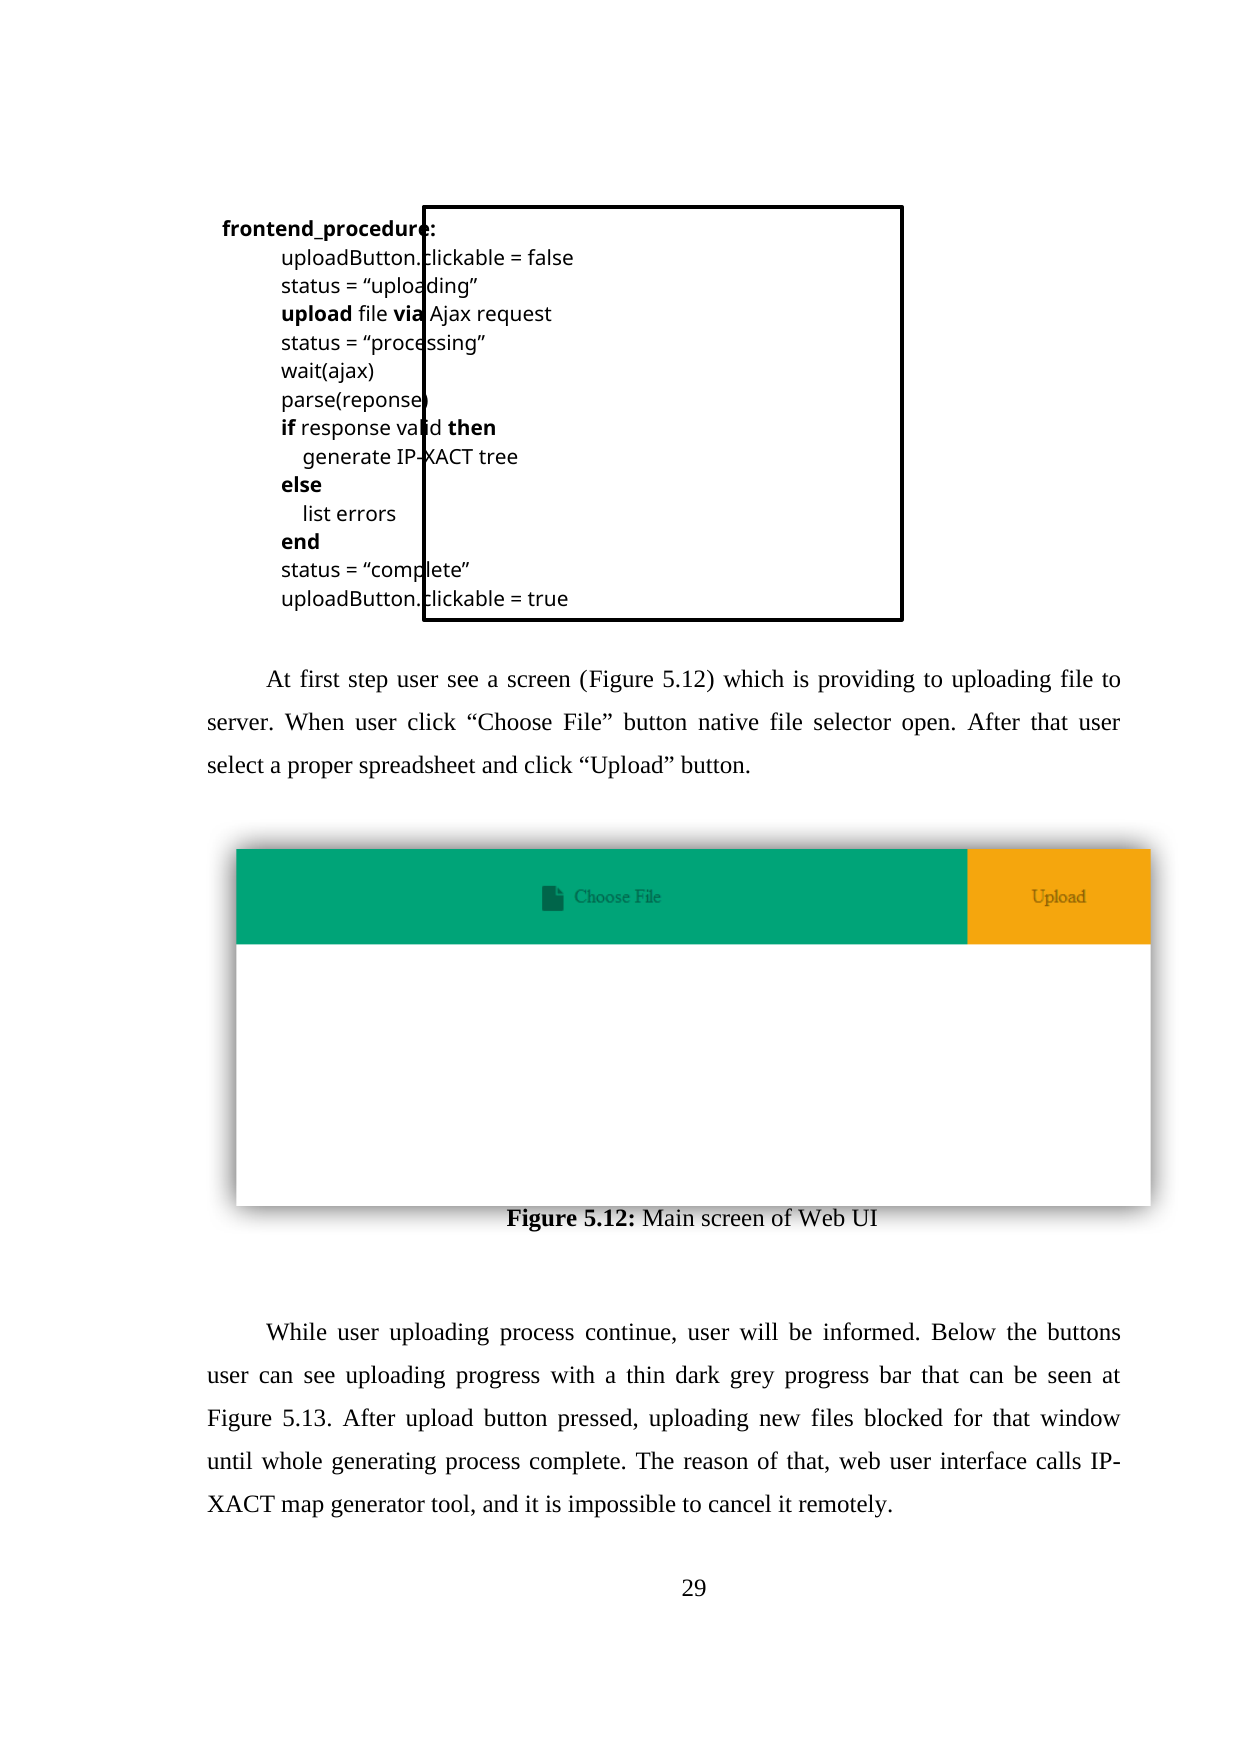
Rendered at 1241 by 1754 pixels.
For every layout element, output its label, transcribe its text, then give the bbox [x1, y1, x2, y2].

picture [236, 849, 1151, 1206]
